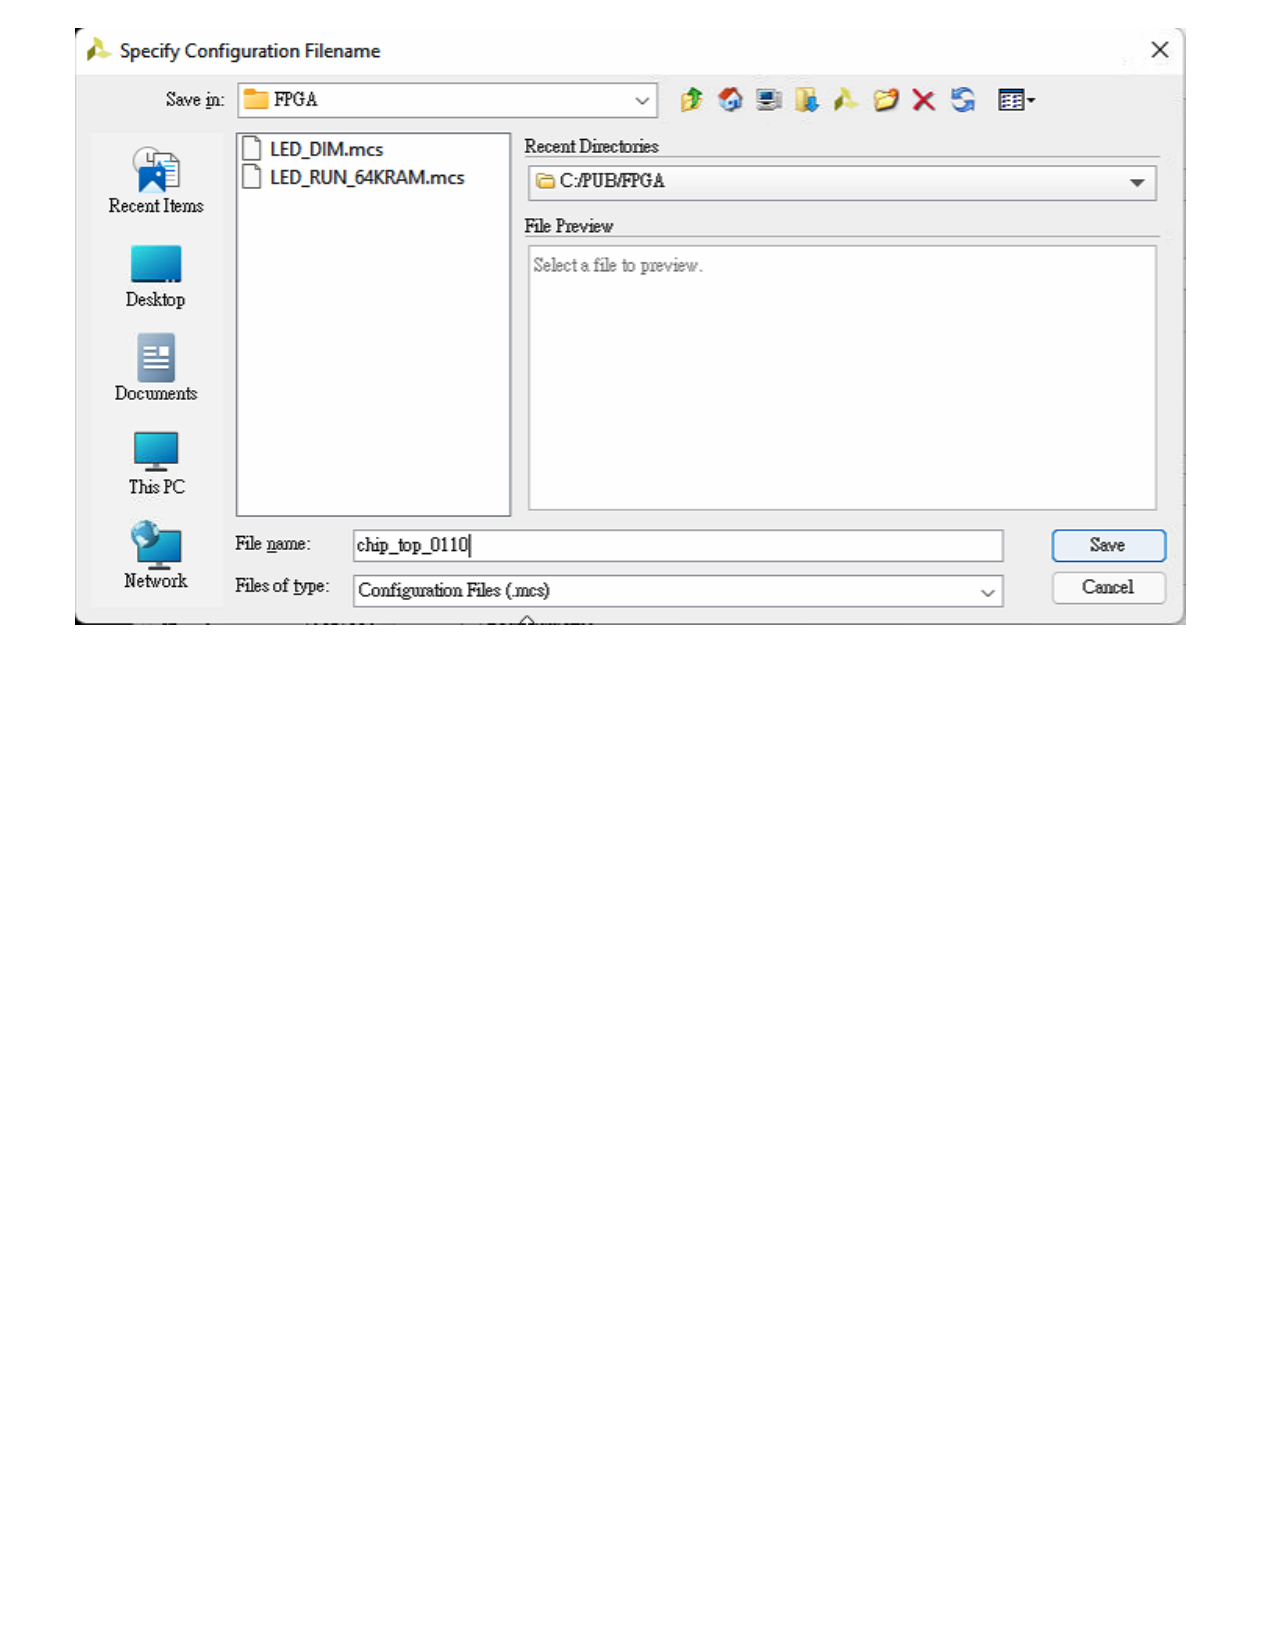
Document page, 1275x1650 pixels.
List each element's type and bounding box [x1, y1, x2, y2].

picture [75, 28, 1186, 625]
